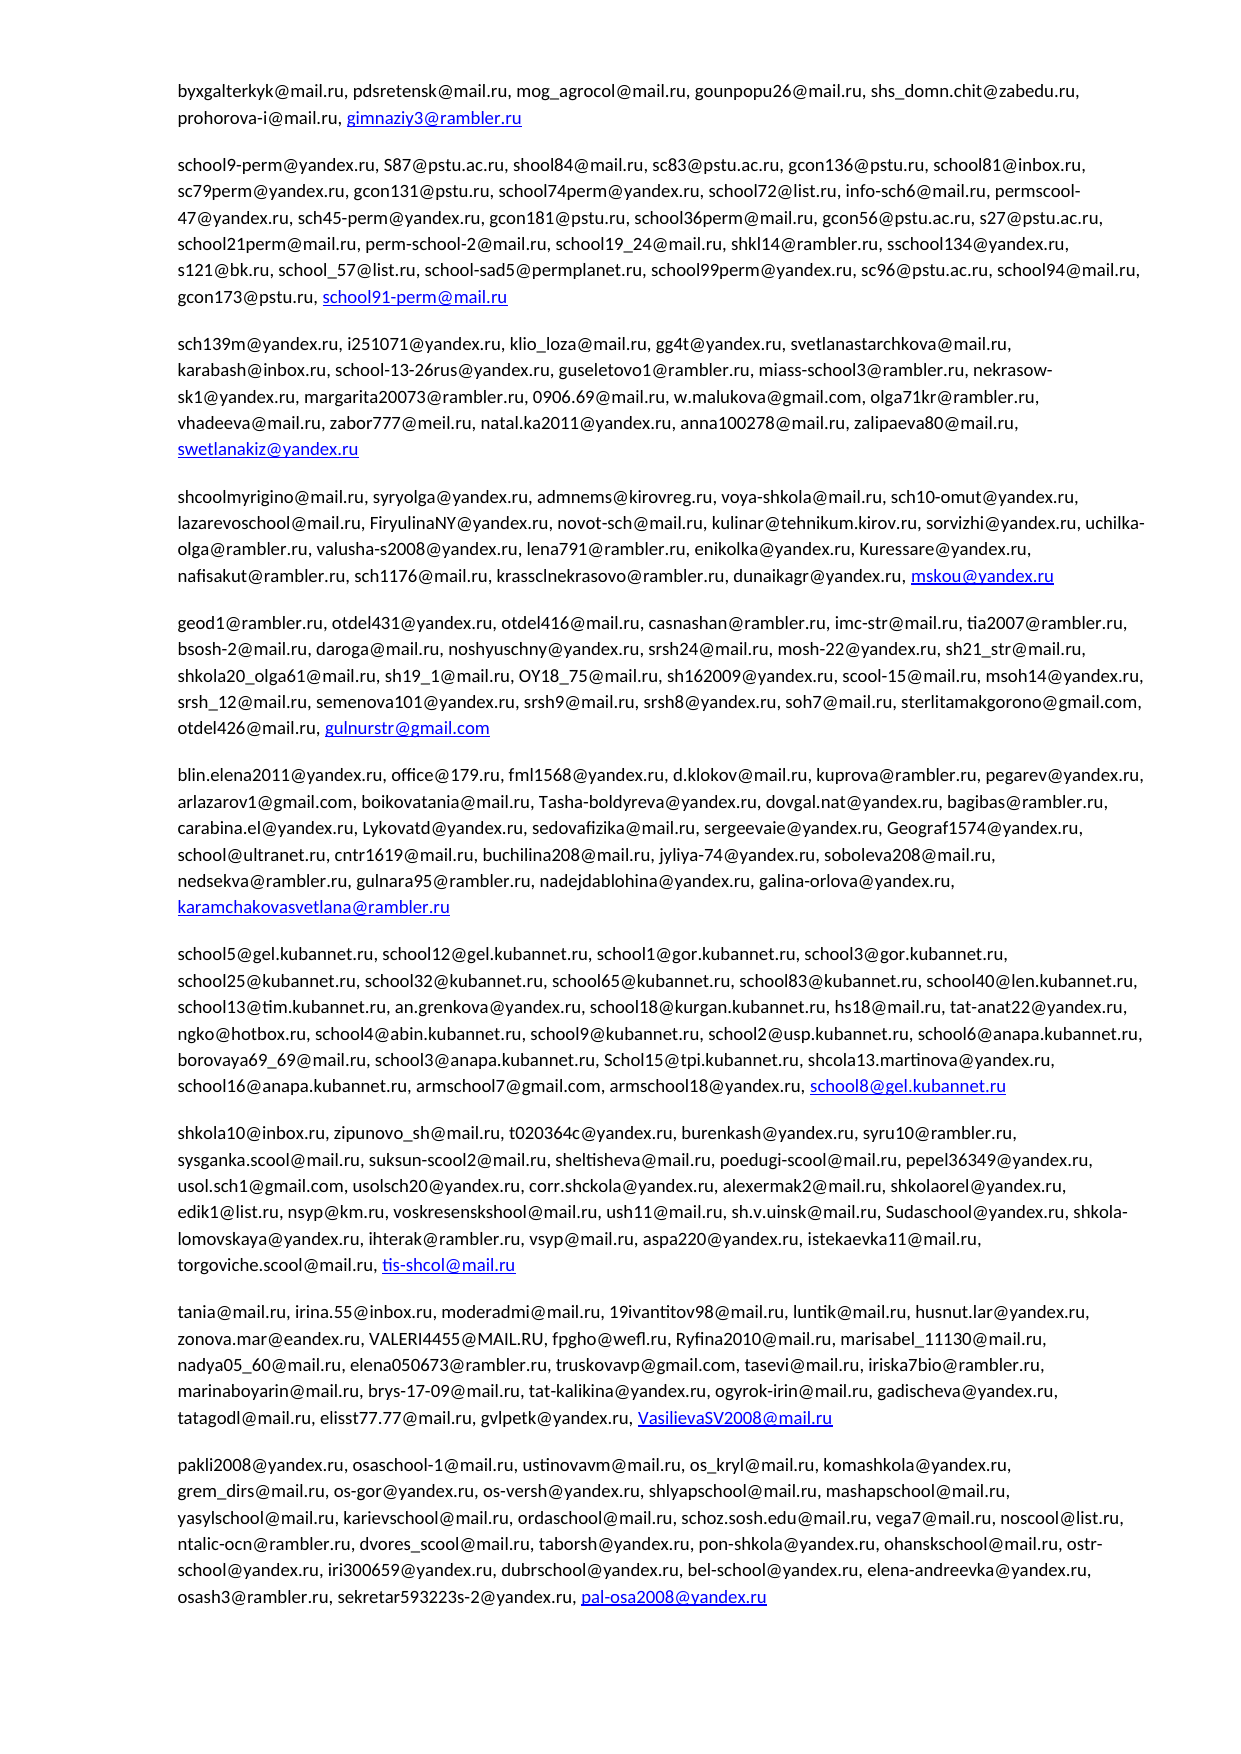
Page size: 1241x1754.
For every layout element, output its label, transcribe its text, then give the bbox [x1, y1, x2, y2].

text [177, 80, 1152, 129]
text tania@mail.ru, irina.55@inbox.ru, moderadmi@mail.ru, 19ivantitov98@mail.ru, luntik@mail.ru, husnut.lar@yandex.ru, zonova.mar@eandex.ru, VALERI4455@MAIL.RU, fpgho@wefl.ru, Ryfina2010@mail.ru, marisabel_11130@mail.ru, nadya05_60@mail.ru, elena050673@rambler.ru, truskovavp@gmail.com, tasevi@mail.ru, iriska7bio@rambler.ru, marinaboyarin@mail.ru, brys-17-09@mail.ru, tat-kalikina@yandex.ru, ogyrok-irin@mail.ru, gadischeva@yandex.ru, tatagodl@mail.ru, elisst77.77@mail.ru, gvlpetk@yandex.ru, VasilievaSV2008@mail.ru [177, 1301, 1152, 1429]
text geod1@rambler.ru, otdel431@yandex.ru, otdel416@mail.ru, casnashan@rambler.ru, imc-str@mail.ru, tia2007@rambler.ru, bsosh-2@mail.ru, daroga@mail.ru, noshyuschny@yandex.ru, srsh24@mail.ru, mosh-22@yandex.ru, sh21_str@mail.ru, shkola20_olga61@mail.ru, sh19_1@mail.ru, OY18_75@mail.ru, sh162009@yandex.ru, scool-15@mail.ru, msoh14@yandex.ru, srsh_12@mail.ru, semenova101@yandex.ru, srsh9@mail.ru, srsh8@yandex.ru, soh7@mail.ru, sterlitamakgorono@gmail.com, otdel426@mail.ru, gulnurstr@gmail.com [177, 611, 1152, 739]
text school9-perm@yandex.ru, S87@pstu.ac.ru, shool84@mail.ru, sc83@pstu.ac.ru, gcon136@pstu.ru, school81@inbox.ru, sc79perm@yandex.ru, gcon131@pstu.ru, school74perm@yandex.ru, school72@list.ru, info-sch6@mail.ru, permscool-47@yandex.ru, sch45-perm@yandex.ru, gcon181@pstu.ru, school36perm@mail.ru, gcon56@pstu.ac.ru, s27@pstu.ac.ru, school21perm@mail.ru, perm-school-2@mail.ru, school19_24@mail.ru, shkl14@rambler.ru, sschool134@yandex.ru, s121@bk.ru, school_57@list.ru, school-sad5@permplanet.ru, school99perm@yandex.ru, sc96@pstu.ac.ru, school94@mail.ru, gcon173@pstu.ru, school91-perm@mail.ru [177, 153, 1152, 308]
text shcoolmyrigino@mail.ru, syryolga@yandex.ru, admnems@kirovreg.ru, voya-shkola@mail.ru, sch10-omut@yandex.ru, lazarevoschool@mail.ru, FiryulinaNY@yandex.ru, novot-sch@mail.ru, kulinar@tehnikum.kirov.ru, sorvizhi@yandex.ru, uchilka-olga@rambler.ru, valusha-s2008@yandex.ru, lena791@rambler.ru, enikolka@yandex.ru, Kuressare@yandex.ru, nafisakut@rambler.ru, sch1176@mail.ru, krassclnekrasovo@rambler.ru, dunaikagr@yandex.ru, mskou@yandex.ru [177, 485, 1152, 587]
text sch139m@yandex.ru, i251071@yandex.ru, klio_loza@mail.ru, gg4t@yandex.ru, svetlanastarchkova@mail.ru, karabash@inbox.ru, school-13-26rus@yandex.ru, guseletovo1@rambler.ru, miass-school3@rambler.ru, nekrasow-sk1@yandex.ru, margarita20073@rambler.ru, 0906.69@mail.ru, w.malukova@gmail.com, olga71kr@rambler.ru, vhadeeva@mail.ru, zabor777@meil.ru, natal.ka2011@yandex.ru, anna100278@mail.ru, zalipaeva80@mail.ru, swetlanakiz@yandex.ru [177, 332, 1152, 461]
text school5@gel.kubannet.ru, school12@gel.kubannet.ru, school1@gor.kubannet.ru, school3@gor.kubannet.ru, school25@kubannet.ru, school32@kubannet.ru, school65@kubannet.ru, school83@kubannet.ru, school40@len.kubannet.ru, school13@tim.kubannet.ru, an.grenkova@yandex.ru, school18@kurgan.kubannet.ru, hs18@mail.ru, tat-anat22@yandex.ru, ngko@hotbox.ru, school4@abin.kubannet.ru, school9@kubannet.ru, school2@usp.kubannet.ru, school6@anapa.kubannet.ru, borovaya69_69@mail.ru, school3@anapa.kubannet.ru, Schol15@tpi.kubannet.ru, shcola13.martinova@yandex.ru, school16@anapa.kubannet.ru, armschool7@gmail.com, armschool18@yandex.ru, school8@gel.kubannet.ru [177, 943, 1152, 1097]
text blin.elena2011@yandex.ru, office@179.ru, fml1568@yandex.ru, d.klokov@mail.ru, kuprova@rambler.ru, pegarev@yandex.ru, arlazarov1@gmail.com, boikovatania@mail.ru, Tasha-boldyreva@yandex.ru, dovgal.nat@yandex.ru, bagibas@rambler.ru, carabina.el@yandex.ru, Lykovatd@yandex.ru, sedovafizika@mail.ru, sergeevaie@yandex.ru, Geograf1574@yandex.ru, school@ultranet.ru, cntr1619@mail.ru, buchilina208@mail.ru, jyliya-74@yandex.ru, soboleva208@mail.ru, nedsekva@rambler.ru, gulnara95@rambler.ru, nadejdablohina@yandex.ru, galina-orlova@yandex.ru, karamchakovasvetlana@rambler.ru [177, 764, 1152, 918]
text shkola10@inbox.ru, zipunovo_sh@mail.ru, t020364c@yandex.ru, burenkash@yandex.ru, syru10@rambler.ru, sysganka.scool@mail.ru, suksun-scool2@mail.ru, sheltisheva@mail.ru, poedugi-scool@mail.ru, pepel36349@yandex.ru, usol.sch1@gmail.com, usolsch20@yandex.ru, corr.shckola@yandex.ru, alexermak2@mail.ru, shkolaorel@yandex.ru, edik1@list.ru, nsyp@km.ru, voskresenskshool@mail.ru, ush11@mail.ru, sh.v.uinsk@mail.ru, Sudaschool@yandex.ru, shkola-lomovskaya@yandex.ru, ihterak@rambler.ru, vsyp@mail.ru, aspa220@yandex.ru, istekaevka11@mail.ru, torgoviche.scool@mail.ru, tis-shcol@mail.ru [177, 1122, 1152, 1276]
text pakli2008@yandex.ru, osaschool-1@mail.ru, ustinovavm@mail.ru, os_kryl@mail.ru, komashkola@yandex.ru, grem_dirs@mail.ru, os-gor@yandex.ru, os-versh@yandex.ru, shlyapschool@mail.ru, mashapschool@mail.ru, yasylschool@mail.ru, karievschool@mail.ru, ordaschool@mail.ru, schoz.sosh.edu@mail.ru, vega7@mail.ru, noscool@list.ru, ntalic-ocn@rambler.ru, dvores_scool@mail.ru, taborsh@yandex.ru, pon-shkola@yandex.ru, ohanskschool@mail.ru, ostr-school@yandex.ru, iri300659@yandex.ru, dubrschool@yandex.ru, bel-school@yandex.ru, elena-andreevka@yandex.ru, osash3@rambler.ru, sekretar593223s-2@yandex.ru, pal-osa2008@yandex.ru [177, 1453, 1152, 1608]
